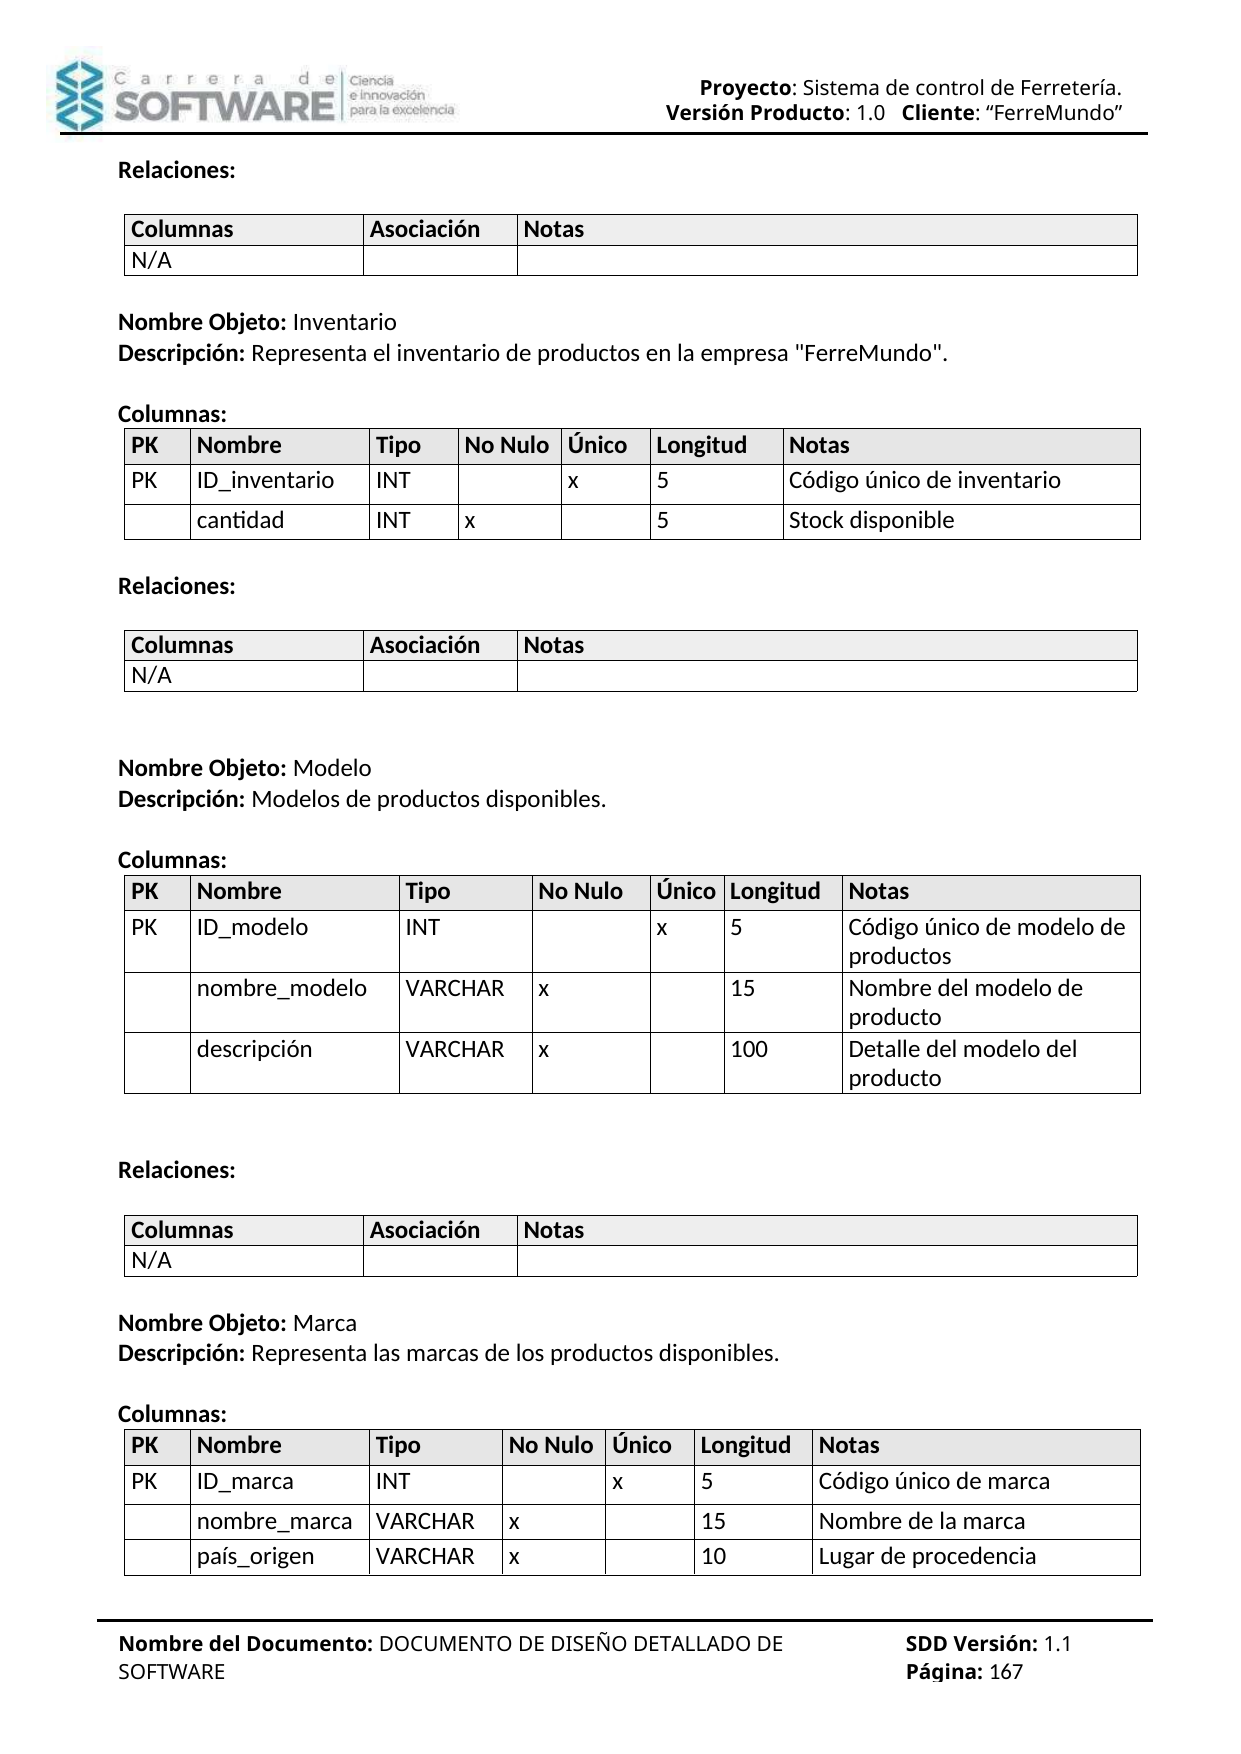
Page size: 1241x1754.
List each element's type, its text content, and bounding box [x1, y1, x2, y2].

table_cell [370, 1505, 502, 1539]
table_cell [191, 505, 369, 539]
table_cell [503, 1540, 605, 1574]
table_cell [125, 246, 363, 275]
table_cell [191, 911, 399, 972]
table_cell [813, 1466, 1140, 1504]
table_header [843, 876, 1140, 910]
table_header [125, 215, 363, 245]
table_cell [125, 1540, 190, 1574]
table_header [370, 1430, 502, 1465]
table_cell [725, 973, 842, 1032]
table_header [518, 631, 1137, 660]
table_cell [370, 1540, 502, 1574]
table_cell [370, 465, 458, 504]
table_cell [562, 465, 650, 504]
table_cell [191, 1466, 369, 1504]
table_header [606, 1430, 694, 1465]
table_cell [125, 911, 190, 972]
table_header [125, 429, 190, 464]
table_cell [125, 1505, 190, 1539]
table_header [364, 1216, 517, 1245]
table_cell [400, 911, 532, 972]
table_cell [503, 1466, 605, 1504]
text Descripción: Modelos de productos disponibles. [118, 783, 1178, 813]
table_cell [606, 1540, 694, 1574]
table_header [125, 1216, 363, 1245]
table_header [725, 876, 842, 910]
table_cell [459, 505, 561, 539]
text Nombre Objeto: Inventario [118, 306, 1178, 337]
subtitle Columnas: [118, 1398, 1178, 1429]
text Descripción: Representa las marcas de los productos disponibles. [118, 1337, 1178, 1368]
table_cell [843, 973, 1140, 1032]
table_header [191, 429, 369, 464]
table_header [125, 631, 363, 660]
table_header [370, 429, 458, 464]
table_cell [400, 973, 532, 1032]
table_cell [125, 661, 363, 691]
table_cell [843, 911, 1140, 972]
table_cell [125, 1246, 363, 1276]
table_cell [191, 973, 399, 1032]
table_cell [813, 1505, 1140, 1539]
text Nombre Objeto: Modelo [118, 752, 1178, 783]
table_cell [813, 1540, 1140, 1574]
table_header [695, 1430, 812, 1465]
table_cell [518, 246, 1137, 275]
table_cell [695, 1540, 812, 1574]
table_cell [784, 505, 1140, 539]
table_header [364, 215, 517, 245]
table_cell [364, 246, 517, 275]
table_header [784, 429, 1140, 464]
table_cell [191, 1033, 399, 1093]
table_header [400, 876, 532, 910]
text Nombre Objeto: Marca [118, 1307, 1178, 1337]
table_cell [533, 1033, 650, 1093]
text Relaciones: [118, 154, 1178, 185]
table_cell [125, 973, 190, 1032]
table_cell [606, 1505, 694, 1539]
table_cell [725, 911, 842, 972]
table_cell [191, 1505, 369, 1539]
text Relaciones: [118, 1155, 1178, 1185]
picture [46, 46, 460, 143]
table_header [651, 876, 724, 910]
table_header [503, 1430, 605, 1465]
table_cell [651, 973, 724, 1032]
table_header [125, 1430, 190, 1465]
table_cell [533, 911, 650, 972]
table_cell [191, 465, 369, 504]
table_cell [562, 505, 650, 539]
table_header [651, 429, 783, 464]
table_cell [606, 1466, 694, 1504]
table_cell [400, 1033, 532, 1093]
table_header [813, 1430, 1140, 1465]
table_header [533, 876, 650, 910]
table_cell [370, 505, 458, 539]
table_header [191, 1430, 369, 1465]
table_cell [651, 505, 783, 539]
subtitle Columnas: [118, 844, 1178, 874]
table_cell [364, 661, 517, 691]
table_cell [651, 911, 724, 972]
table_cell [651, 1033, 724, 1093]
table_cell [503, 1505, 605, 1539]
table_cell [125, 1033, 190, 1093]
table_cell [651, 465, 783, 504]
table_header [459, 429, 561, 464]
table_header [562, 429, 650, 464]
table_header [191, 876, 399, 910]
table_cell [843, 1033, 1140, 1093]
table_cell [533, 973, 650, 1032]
text Relaciones: [118, 570, 1178, 601]
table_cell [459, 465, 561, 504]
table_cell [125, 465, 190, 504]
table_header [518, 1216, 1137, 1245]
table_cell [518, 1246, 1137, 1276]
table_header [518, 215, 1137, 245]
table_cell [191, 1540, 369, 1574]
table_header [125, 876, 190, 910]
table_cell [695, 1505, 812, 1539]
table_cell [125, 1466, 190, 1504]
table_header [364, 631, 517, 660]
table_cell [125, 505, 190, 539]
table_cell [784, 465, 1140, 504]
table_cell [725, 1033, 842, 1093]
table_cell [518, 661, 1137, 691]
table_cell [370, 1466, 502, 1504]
text Descripción: Representa el inventario de productos en la empresa "FerreMundo". [118, 337, 1178, 367]
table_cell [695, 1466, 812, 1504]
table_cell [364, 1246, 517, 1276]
subtitle Columnas: [118, 398, 1178, 428]
